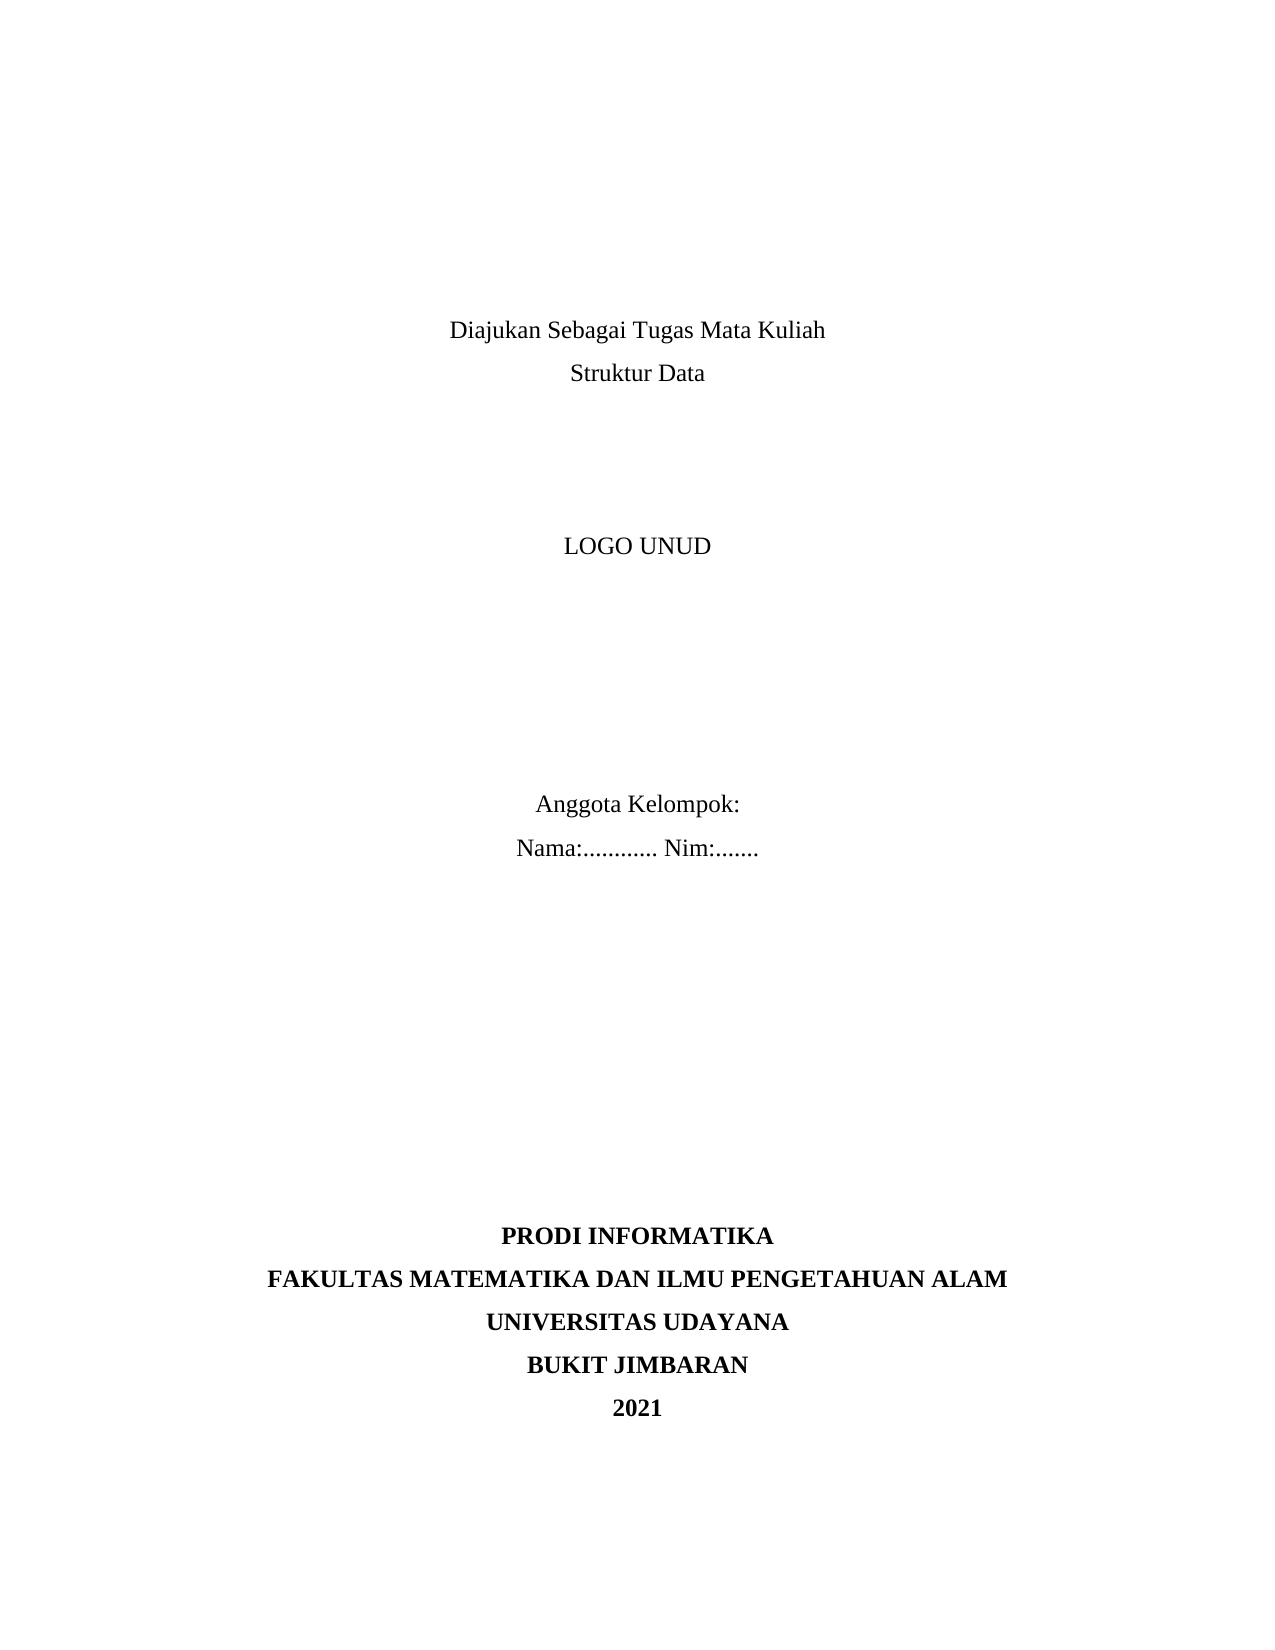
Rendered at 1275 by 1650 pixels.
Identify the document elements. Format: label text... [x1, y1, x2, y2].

text Anggota Kelompok: [150, 789, 1125, 818]
text PRODI INFORMATIKA [150, 1221, 1125, 1249]
text LOGO UNUD [150, 531, 1125, 559]
text FAKULTAS MATEMATIKA DAN ILMU PENGETAHUAN ALAM [150, 1264, 1125, 1293]
text Struktur Data [150, 358, 1125, 387]
text UNIVERSITAS UDAYANA [150, 1307, 1125, 1336]
text 2021 [150, 1393, 1125, 1422]
text Diajukan Sebagai Tugas Mata Kuliah [150, 315, 1125, 344]
text Nama:............ Nim:....... [150, 833, 1125, 861]
text BUKIT JIMBARAN [150, 1350, 1125, 1379]
